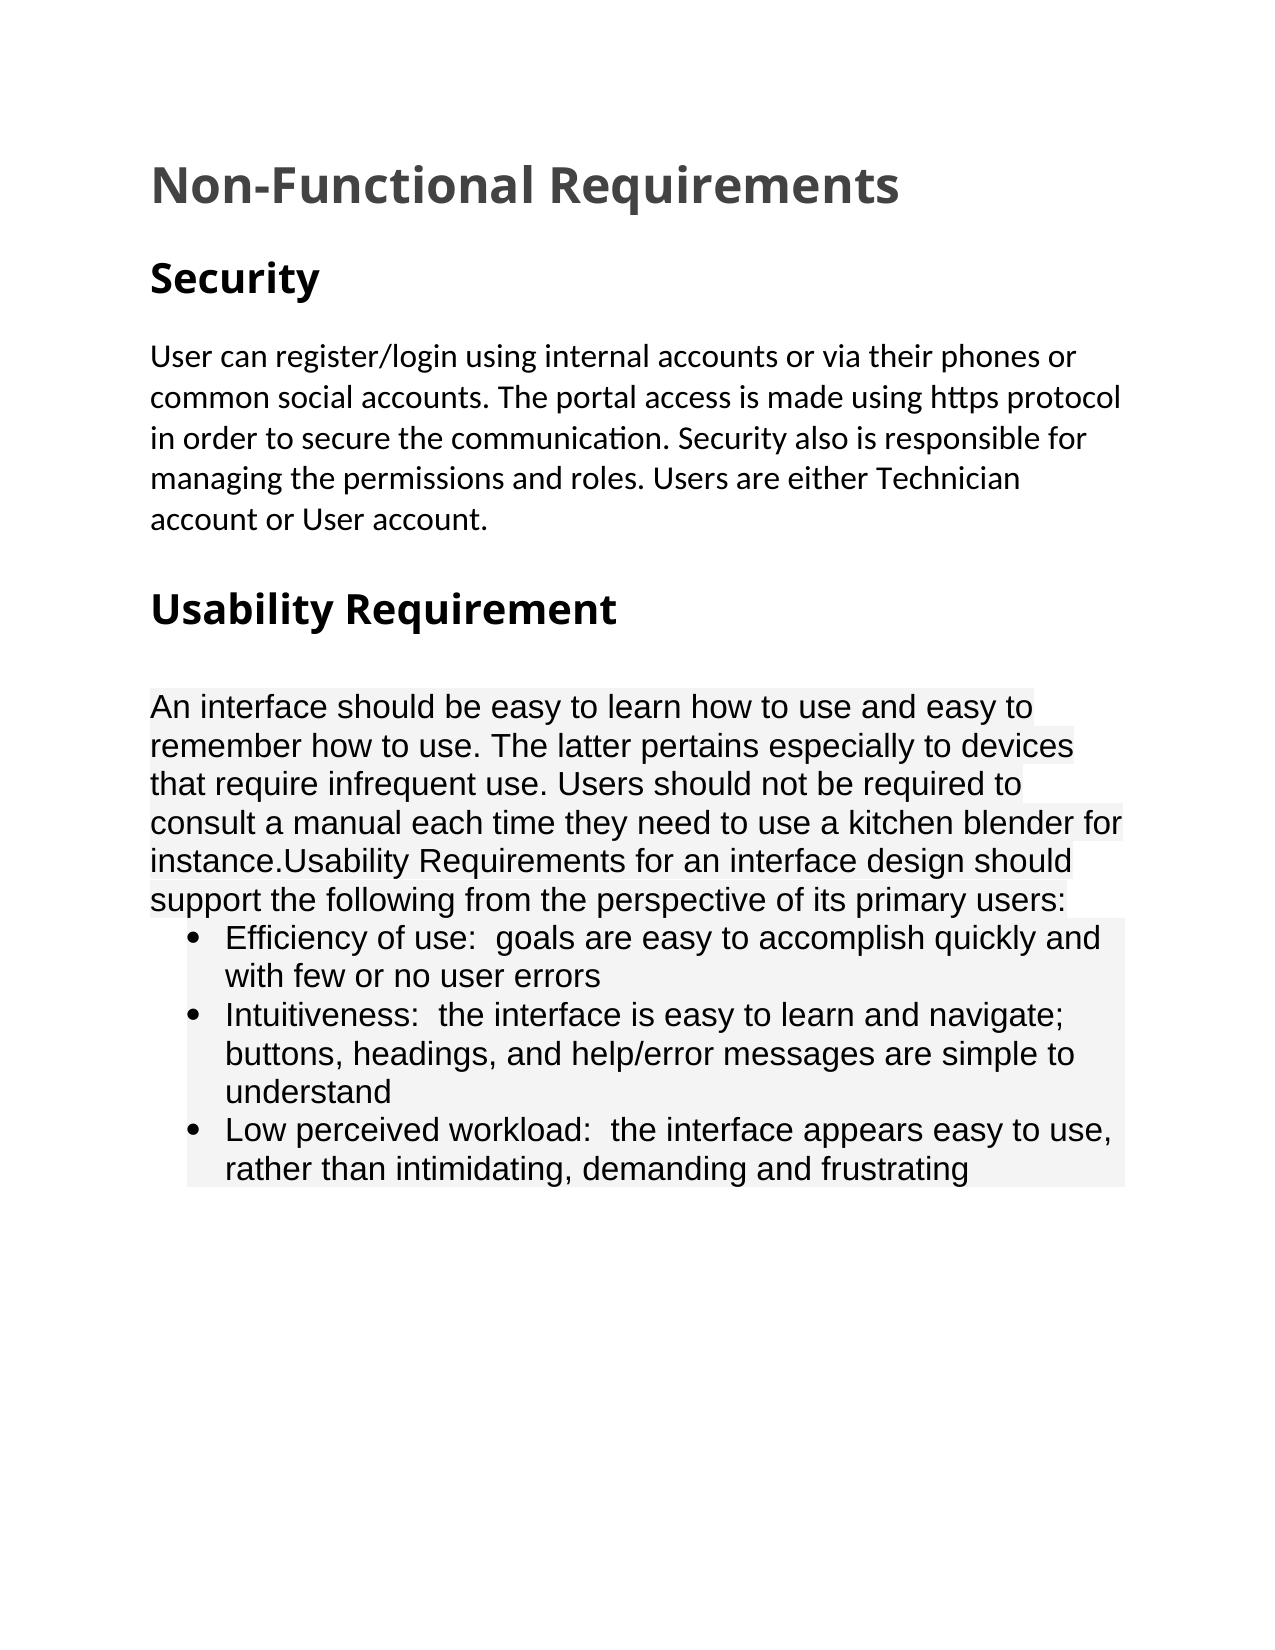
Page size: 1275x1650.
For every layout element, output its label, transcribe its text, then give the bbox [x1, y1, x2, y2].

text Security [150, 249, 1125, 306]
list Intuitiveness: the interface is easy to learn and navigate; buttons, headings, and help/error messages are simple to understand [187, 995, 1125, 1110]
text Non-Functional Requirements [150, 150, 1125, 218]
text An interface should be easy to learn how to use and easy to remember how to use. The latter pertains especially to devices that require infrequent use. Users should not be required to consult a manual each time they need to use a kitchen blender for instance.Usability Requirements for an interface design should support the following from the perspective of its primary users: [150, 687, 1125, 918]
list Low perceived workload: the interface appears easy to use, rather than intimidating, demanding and frustrating [187, 1110, 1125, 1187]
list Efficiency of use: goals are easy to accomplish quickly and with few or no user errors [187, 918, 1125, 995]
text User can register/login using internal accounts or via their phones or common social accounts. The portal access is made using https protocol in order to secure the communication. Security also is responsible for managing the permissions and roles. Users are either Technician account or User account. [150, 335, 1125, 539]
text Usability Requirement [150, 579, 1125, 636]
